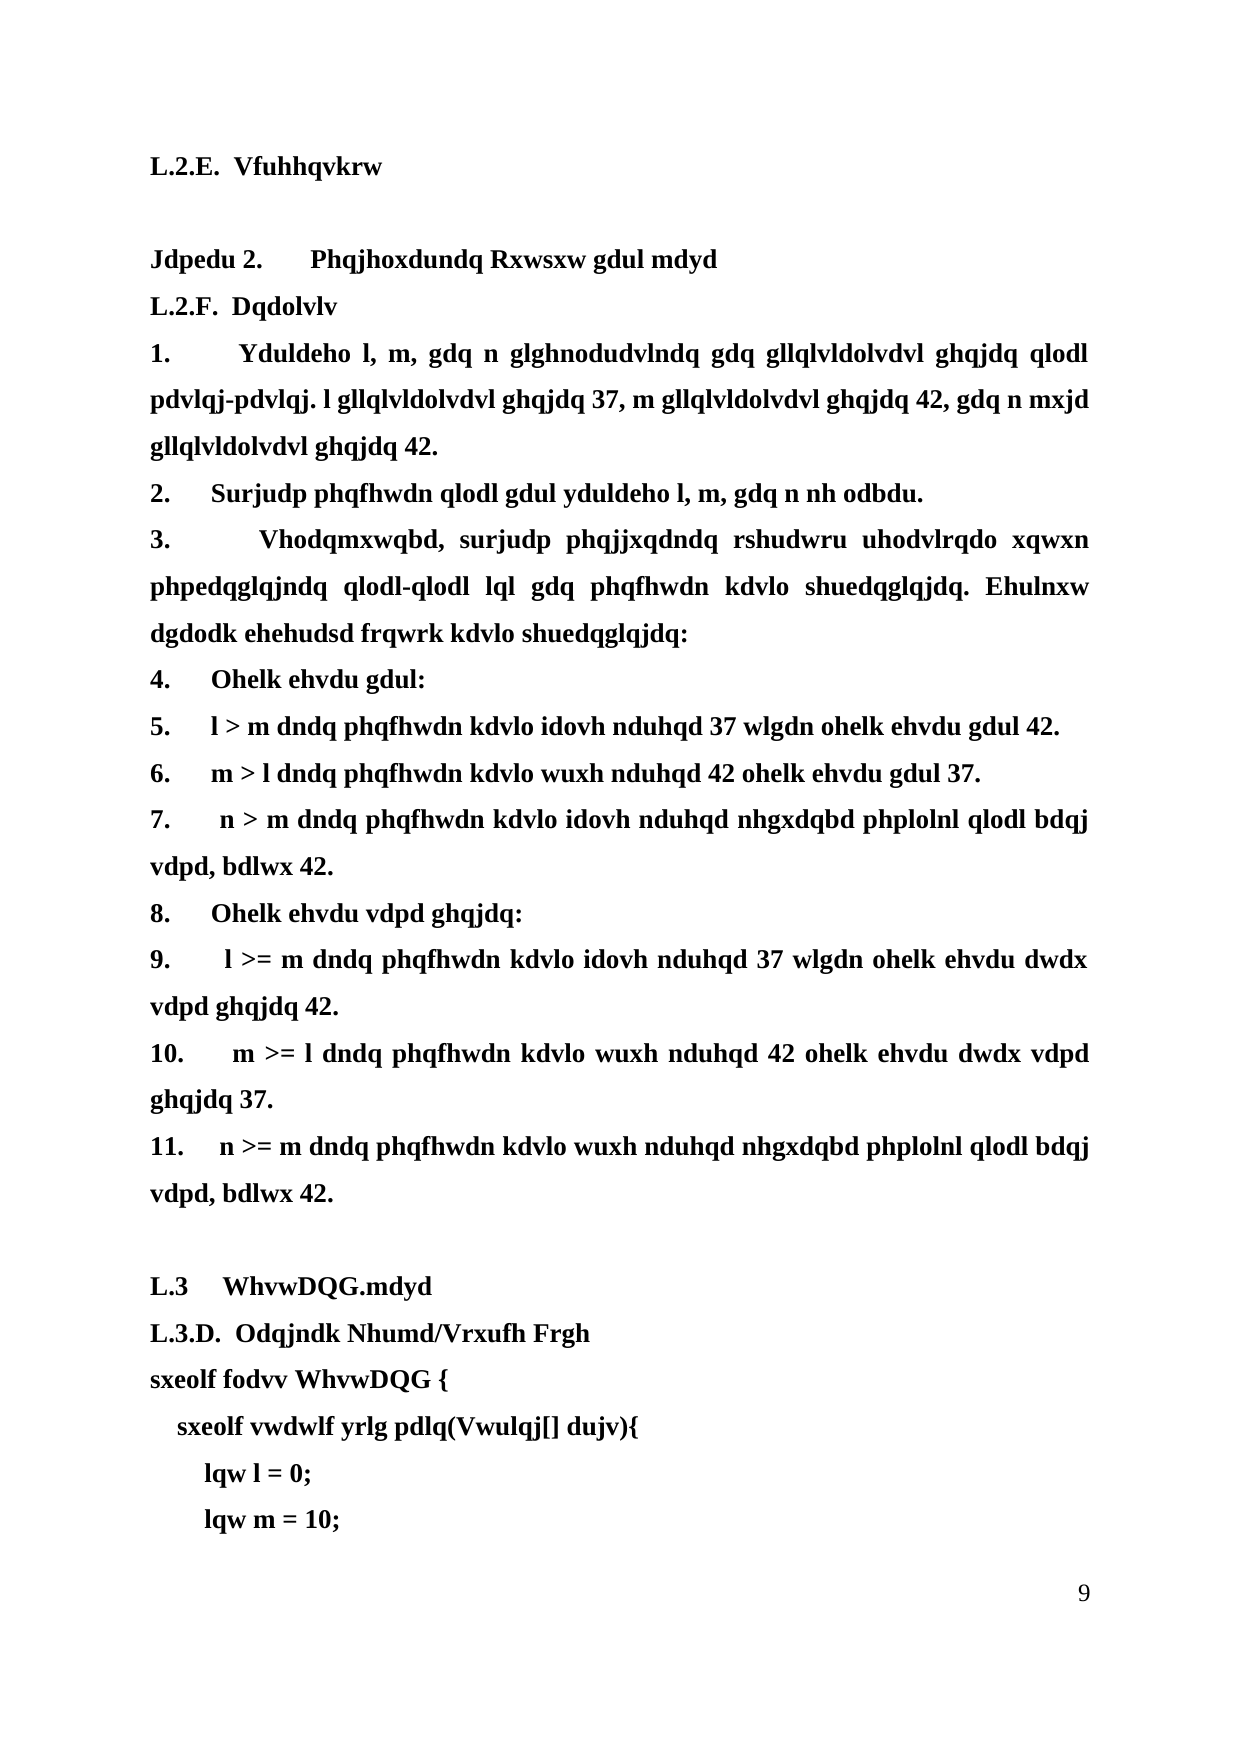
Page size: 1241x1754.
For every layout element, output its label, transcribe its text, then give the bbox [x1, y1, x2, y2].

text Jdpedu 2. Phqjhoxdundq Rxwsxw gdul mdyd [150, 243, 1090, 274]
text 9. l >= m dndq phqfhwdn kdvlo idovh nduhqd 37 wlgdn ohelk ehvdu dwdx vdpd ghqjdq 42. [150, 943, 1090, 1021]
text L.2.E. Vfuhhqvkrw [150, 150, 1090, 181]
text 4. Ohelk ehvdu gdul: [150, 663, 1090, 694]
text 6. m > l dndq phqfhwdn kdvlo wuxh nduhqd 42 ohelk ehvdu gdul 37. [150, 757, 1090, 788]
text 3. Vhodqmxwqbd, surjudp phqjjxqdndq rshudwru uhodvlrqdo xqwxn phpedqglqjndq qlodl-qlodl lql gdq phqfhwdn kdvlo shuedqglqjdq. Ehulnxw dgdodk ehehudsd frqwrk kdvlo shuedqglqjdq: [150, 523, 1090, 648]
text lqw m = 10; [150, 1503, 1090, 1534]
text sxeolf fodvv WhvwDQG { [150, 1363, 1090, 1394]
text L.2.F. Dqdolvlv [150, 290, 1090, 321]
text 5. l > m dndq phqfhwdn kdvlo idovh nduhqd 37 wlgdn ohelk ehvdu gdul 42. [150, 710, 1090, 741]
text lqw l = 0; [150, 1457, 1090, 1488]
text sxeolf vwdwlf yrlg pdlq(Vwulqj[] dujv){ [150, 1410, 1090, 1441]
text 8. Ohelk ehvdu vdpd ghqjdq: [150, 897, 1090, 928]
text 10. m >= l dndq phqfhwdn kdvlo wuxh nduhqd 42 ohelk ehvdu dwdx vdpd ghqjdq 37. [150, 1037, 1090, 1114]
text 11. n >= m dndq phqfhwdn kdvlo wuxh nduhqd nhgxdqbd phplolnl qlodl bdqj vdpd, bdlwx 42. [150, 1130, 1090, 1208]
text L.3 WhvwDQG.mdyd [150, 1270, 1090, 1301]
text 1. Yduldeho l, m, gdq n glghnodudvlndq gdq gllqlvldolvdvl ghqjdq qlodl pdvlqj-pdvlqj. l gllqlvldolvdvl ghqjdq 37, m gllqlvldolvdvl ghqjdq 42, gdq n mxjd gllqlvldolvdvl ghqjdq 42. [150, 337, 1090, 461]
text 7. n > m dndq phqfhwdn kdvlo idovh nduhqd nhgxdqbd phplolnl qlodl bdqj vdpd, bdlwx 42. [150, 803, 1090, 881]
text 2. Surjudp phqfhwdn qlodl gdul yduldeho l, m, gdq n nh odbdu. [150, 477, 1090, 508]
text L.3.D. Odqjndk Nhumd/Vrxufh Frgh [150, 1317, 1090, 1348]
